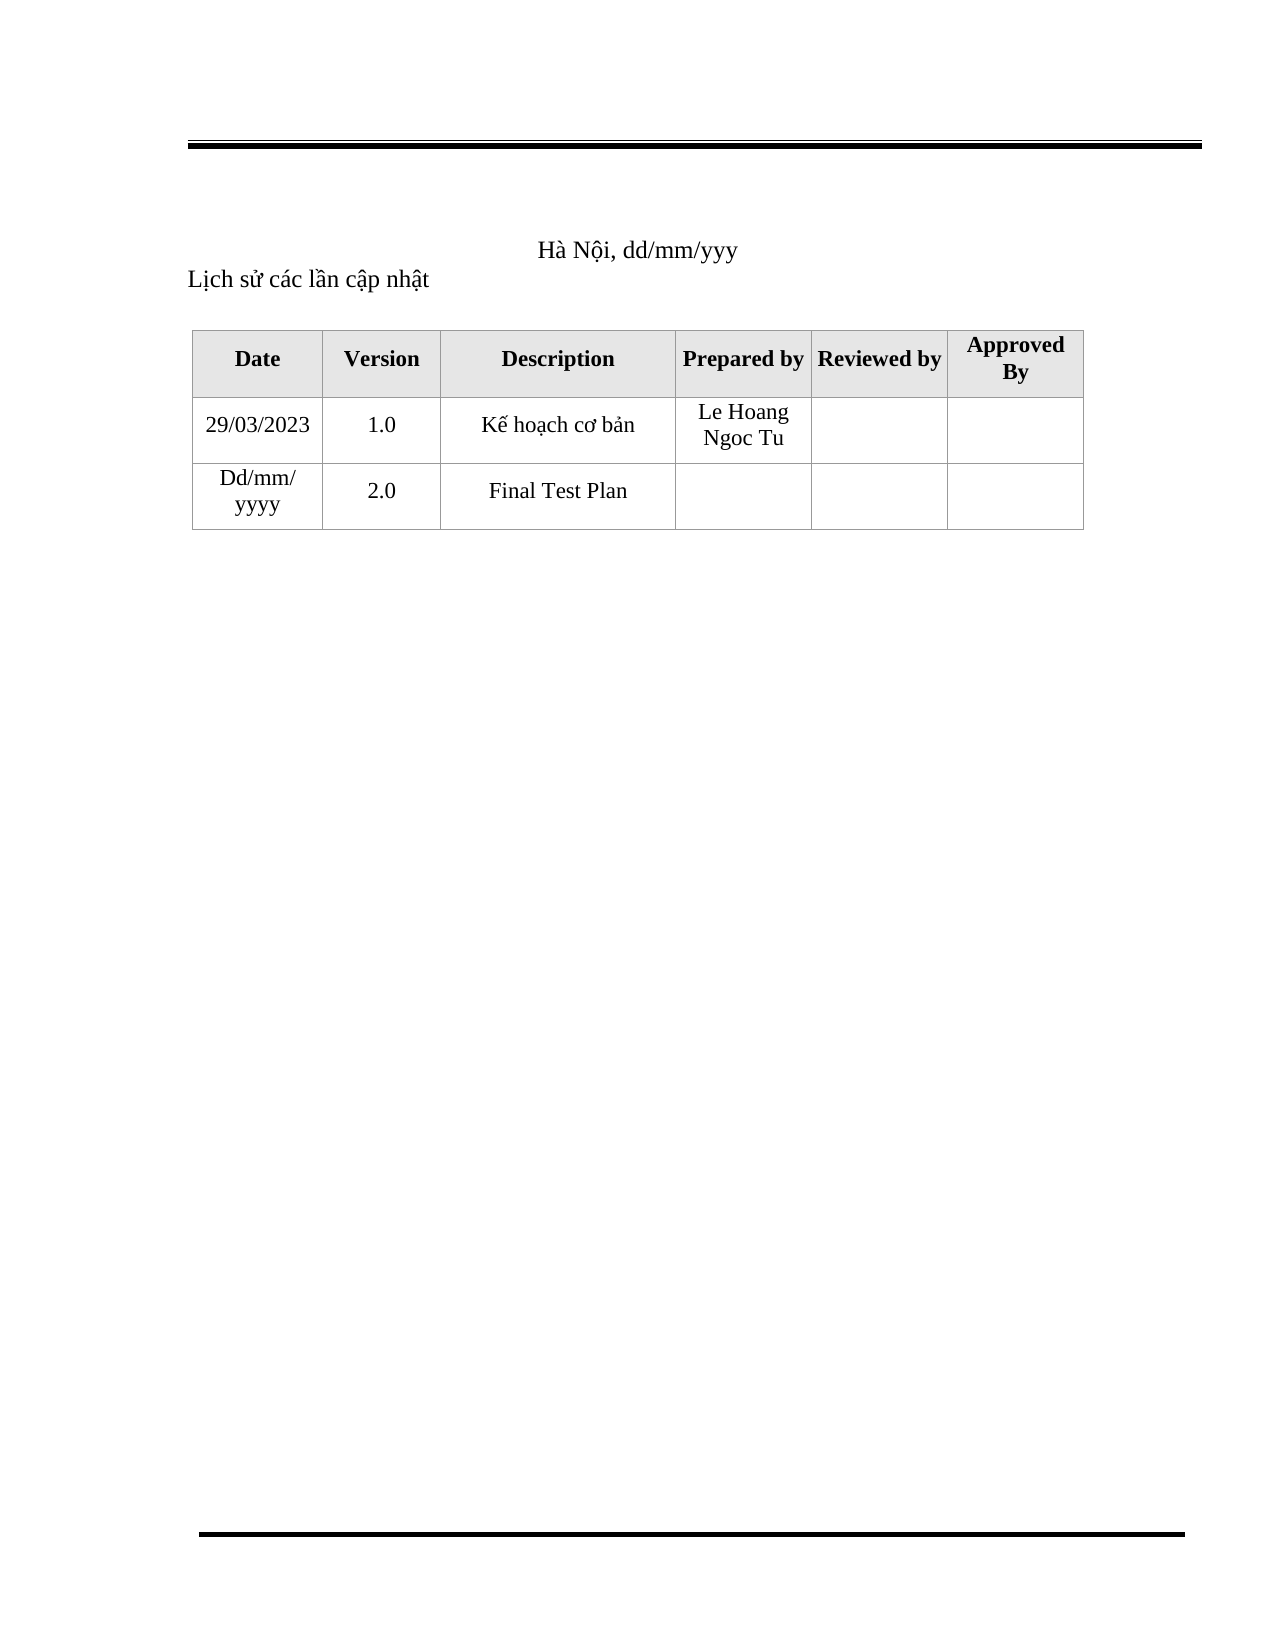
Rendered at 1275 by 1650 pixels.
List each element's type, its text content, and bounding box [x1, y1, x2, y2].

table_cell 2.0 [323, 464, 440, 529]
table_header Version [323, 331, 440, 397]
table_cell Kế hoạch cơ bản [441, 398, 675, 463]
table_header Prepared by [676, 331, 811, 397]
title Lịch sử các lần cập nhật [187, 264, 1087, 293]
table_header Description [441, 331, 675, 397]
table_cell 1.0 [323, 398, 440, 463]
title Hà Nội, dd/mm/yyy [187, 235, 1087, 264]
table_cell [948, 398, 1083, 463]
table_cell Le Hoang Ngoc Tu [676, 398, 811, 463]
table_header Reviewed by [812, 331, 947, 397]
table_cell [812, 398, 947, 463]
table_cell [948, 464, 1083, 529]
table_cell Dd/mm/yyyy [193, 464, 322, 529]
table_cell [676, 464, 811, 529]
table_cell 29/03/2023 [193, 398, 322, 463]
table_cell [812, 464, 947, 529]
table_header Approved By [948, 331, 1083, 397]
table_header Date [193, 331, 322, 397]
table_cell Final Test Plan [441, 464, 675, 529]
